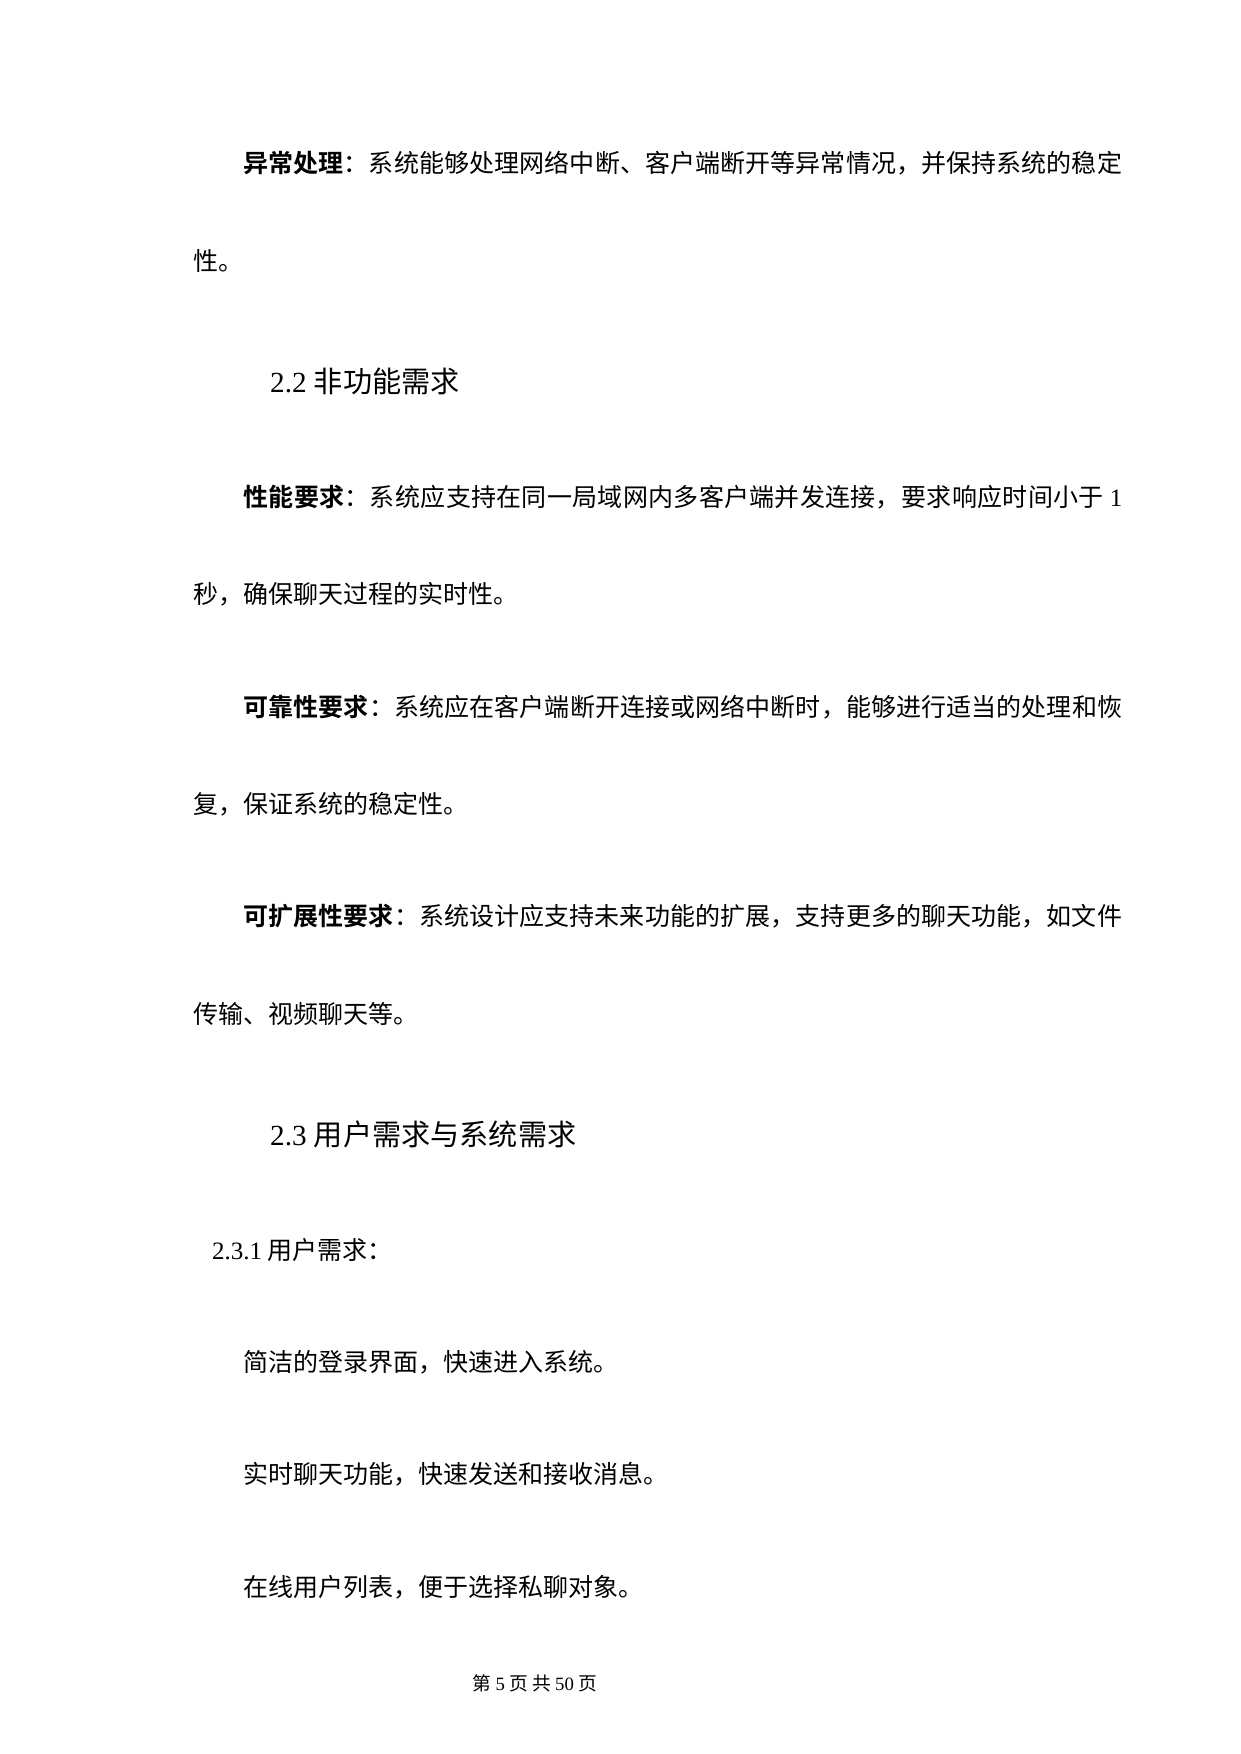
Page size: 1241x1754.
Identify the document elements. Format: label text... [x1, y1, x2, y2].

text 简洁的登录界面，快速进入系统。 [193, 1328, 1122, 1393]
subtitle 2.2 非功能需求 [168, 348, 1122, 413]
text 可靠性要求：系统应在客户端断开连接或网络中断时，能够进行适当的处理和恢复，保证系统的稳定性。 [193, 673, 1122, 835]
text 性能要求：系统应支持在同一局域网内多客户端并发连接，要求响应时间小于1秒，确保聊天过程的实时性。 [193, 463, 1122, 625]
text 实时聊天功能，快速发送和接收消息。 [193, 1441, 1122, 1506]
text 可扩展性要求：系统设计应支持未来功能的扩展，支持更多的聊天功能，如文件传输、视频聊天等。 [193, 882, 1122, 1045]
text 异常处理：系统能够处理网络中断、客户端断开等异常情况，并保持系统的稳定性。 [193, 129, 1122, 292]
subtitle 2.3 用户需求与系统需求 [168, 1101, 1122, 1166]
subtitle 2.3.1用户需求： [162, 1216, 1122, 1281]
text 在线用户列表，便于选择私聊对象。 [193, 1553, 1122, 1618]
